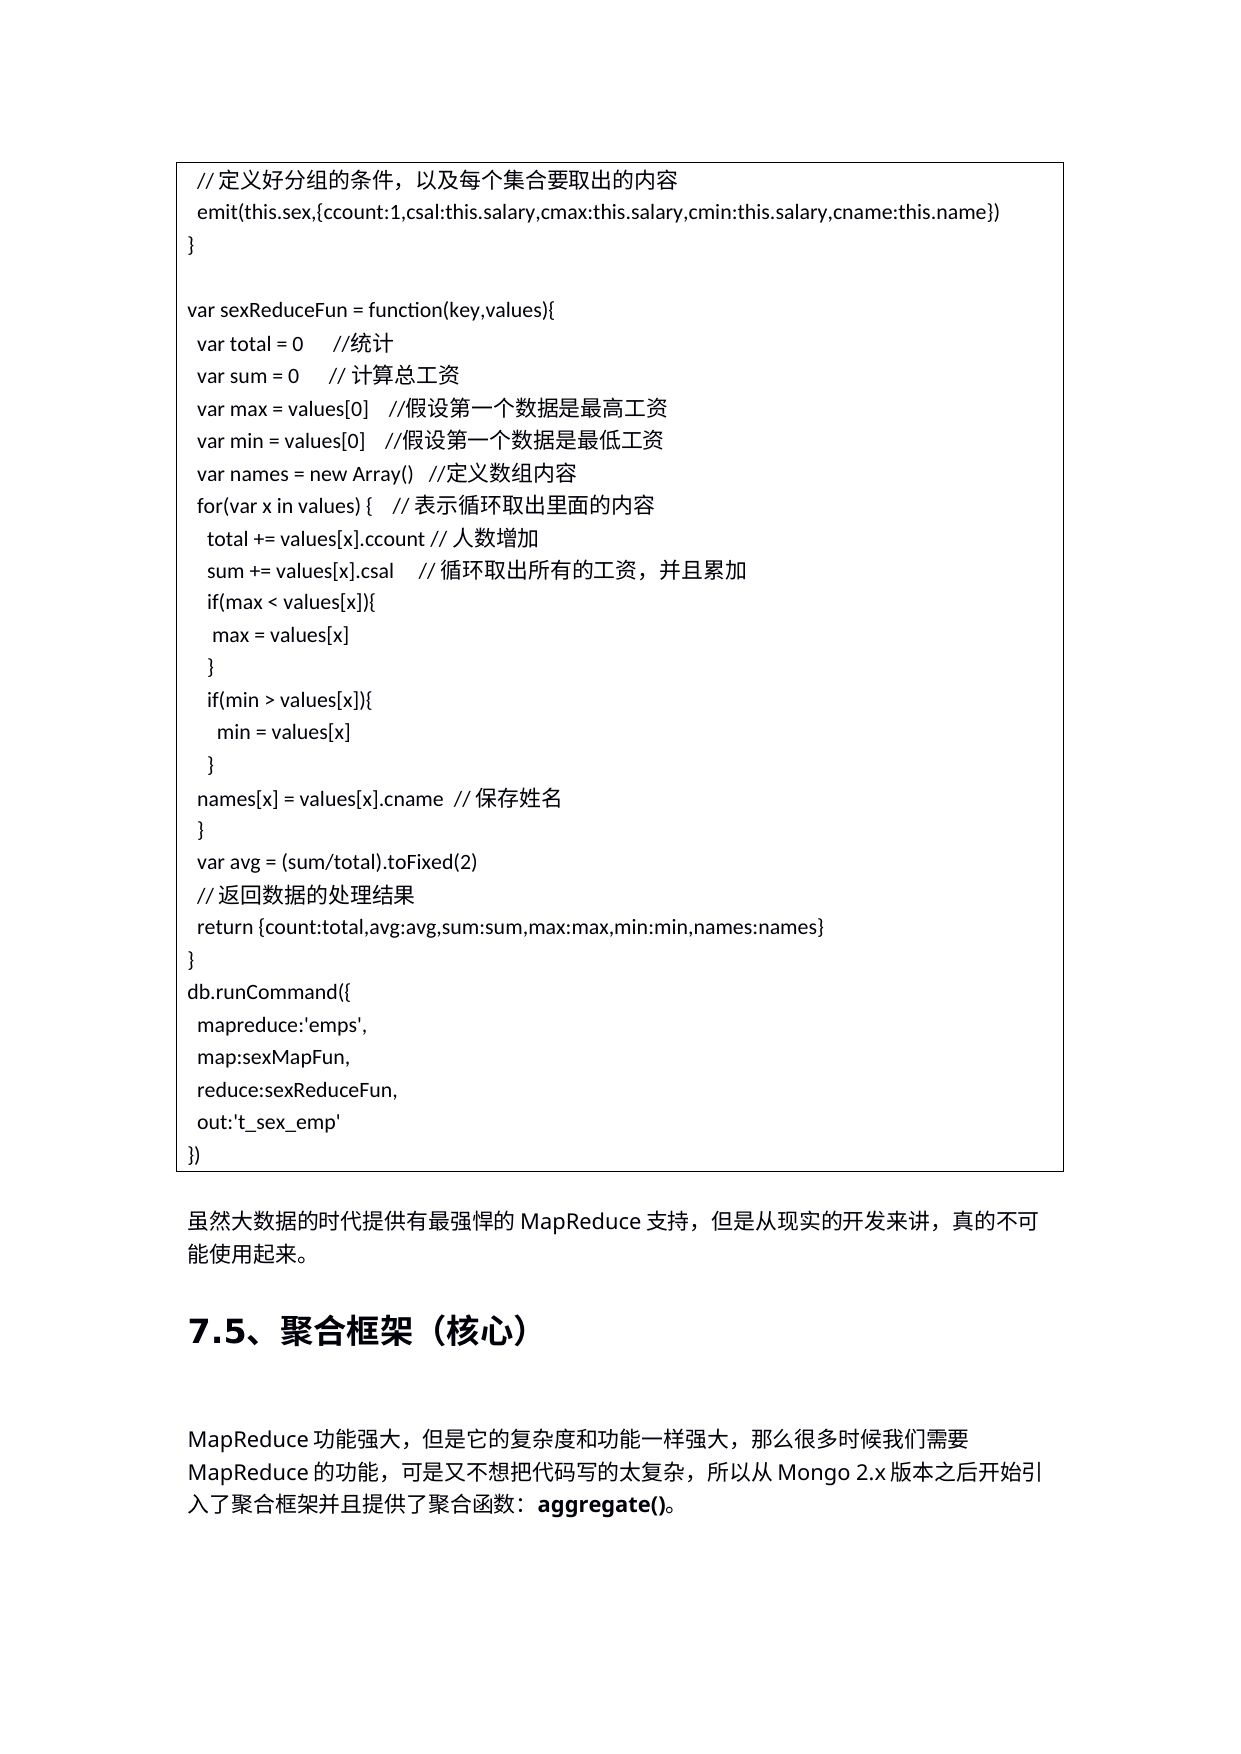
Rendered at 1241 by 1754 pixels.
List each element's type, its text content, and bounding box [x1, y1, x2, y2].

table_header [177, 163, 1063, 1171]
subtitle 7.5、聚合框架（核心） [187, 1296, 1053, 1361]
text 虽然大数据的时代提供有最强悍的MapReduce支持，但是从现实的开发来讲，真的不可能使用起来。 [187, 1204, 1053, 1269]
text MapReduce功能强大，但是它的复杂度和功能一样强大，那么很多时候我们需要MapReduce的功能，可是又不想把代码写的太复杂，所以从Mongo 2.x版本之后开始引入了聚合框架并且提供了聚合函数：aggregate()。 [187, 1422, 1053, 1519]
